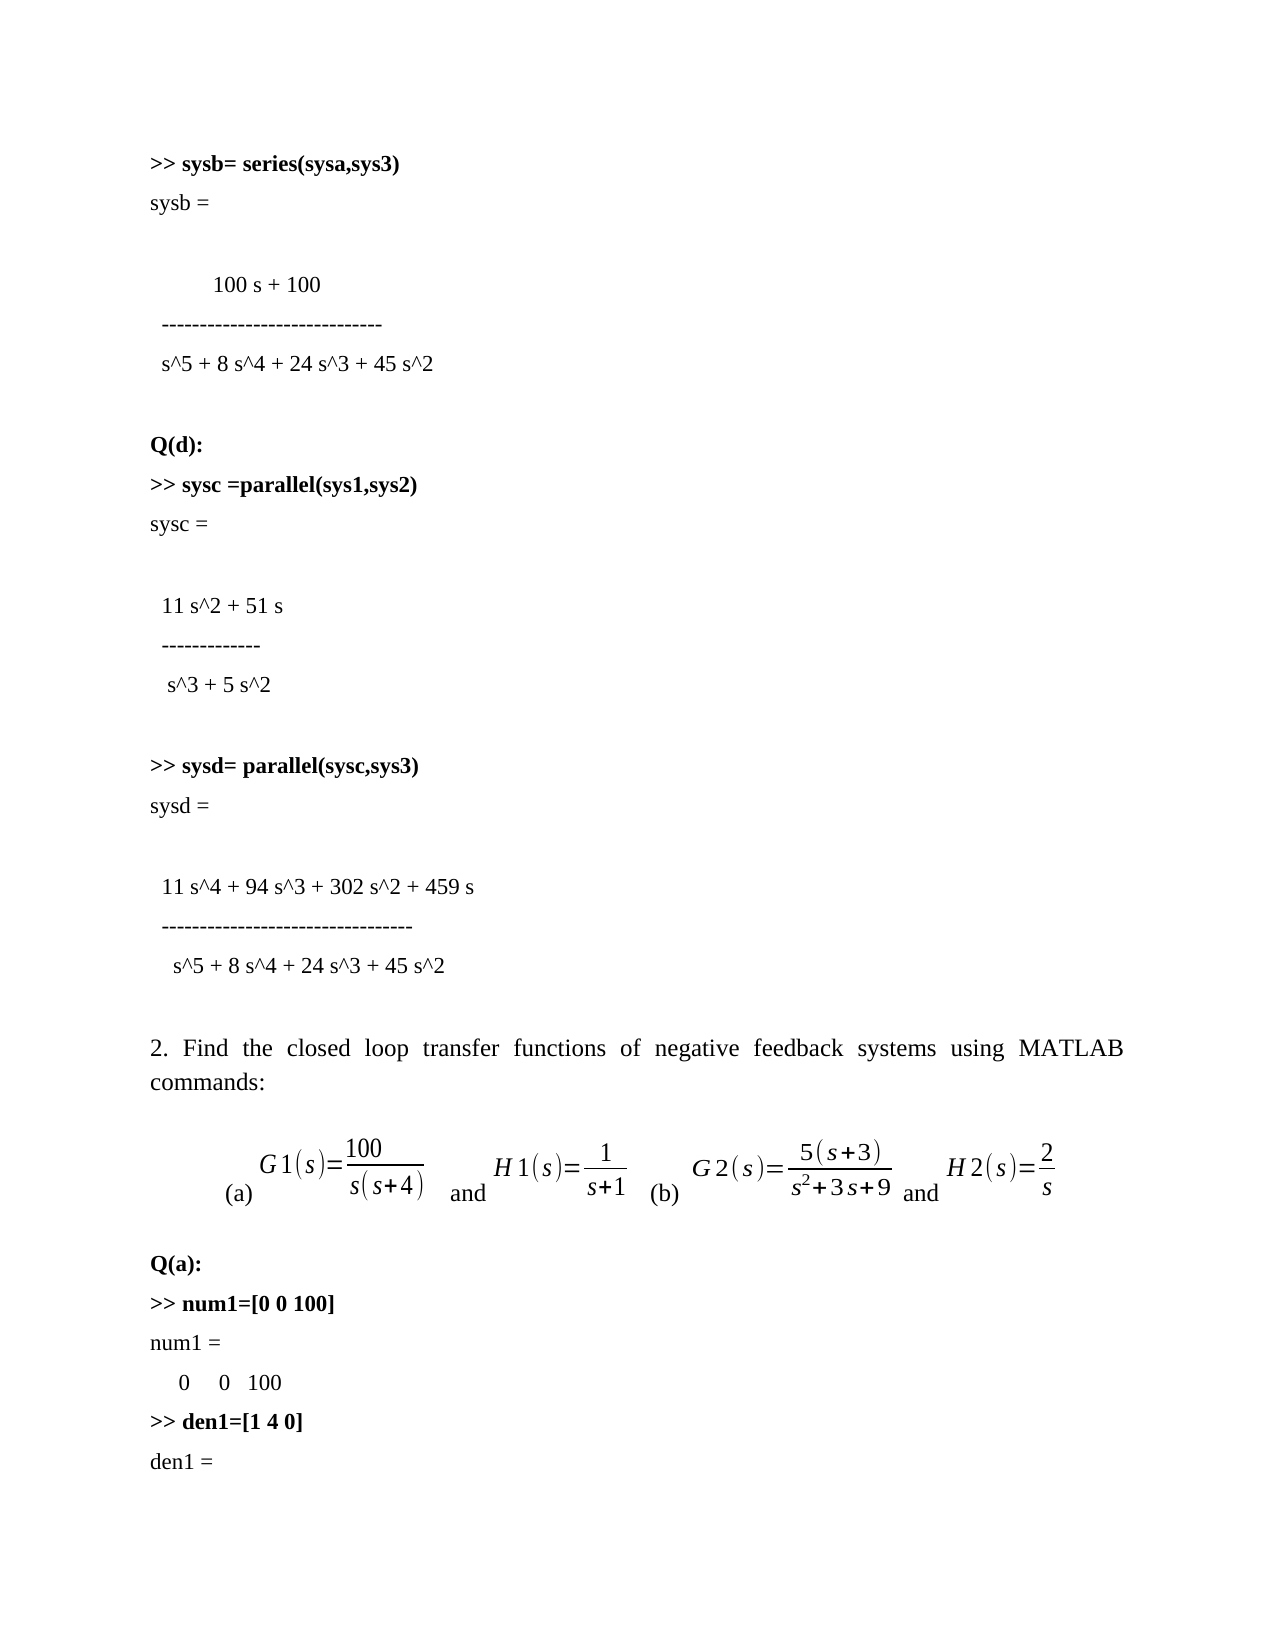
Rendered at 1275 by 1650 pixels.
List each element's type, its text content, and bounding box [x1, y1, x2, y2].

text s^5 + 8 s^4 + 24 s^3 + 45 s^2 [150, 952, 1125, 978]
text num1 = [150, 1329, 1125, 1356]
text >> den1=[1 4 0] [150, 1408, 1125, 1435]
text sysc = [150, 510, 1125, 537]
text ----------------------------- [150, 310, 1125, 337]
text 11 s^4 + 94 s^3 + 302 s^2 + 459 s [150, 873, 1125, 899]
text den1 = [150, 1448, 1125, 1474]
text >> sysd= parallel(sysc,sys3) [150, 752, 1125, 778]
text (a) and (b) and [150, 1133, 1125, 1207]
text 11 s^2 + 51 s [150, 592, 1125, 618]
text Q(d): [150, 431, 1125, 458]
text 100 s + 100 [150, 271, 1125, 297]
text >> num1=[0 0 100] [150, 1290, 1125, 1316]
text 0 0 100 [150, 1369, 1125, 1395]
text ------------- [150, 631, 1125, 658]
text Q(a): [150, 1251, 1125, 1277]
text sysb = [150, 189, 1125, 216]
text s^3 + 5 s^2 [150, 671, 1125, 697]
text >> sysb= series(sysa,sys3) [150, 150, 1125, 176]
text s^5 + 8 s^4 + 24 s^3 + 45 s^2 [150, 350, 1125, 376]
text 2. Find the closed loop transfer functions of negative feedback systems using MATLAB commands: [150, 1033, 1125, 1095]
text >> sysc =parallel(sys1,sys2) [150, 471, 1125, 497]
text sysd = [150, 792, 1125, 818]
text --------------------------------- [150, 913, 1125, 939]
